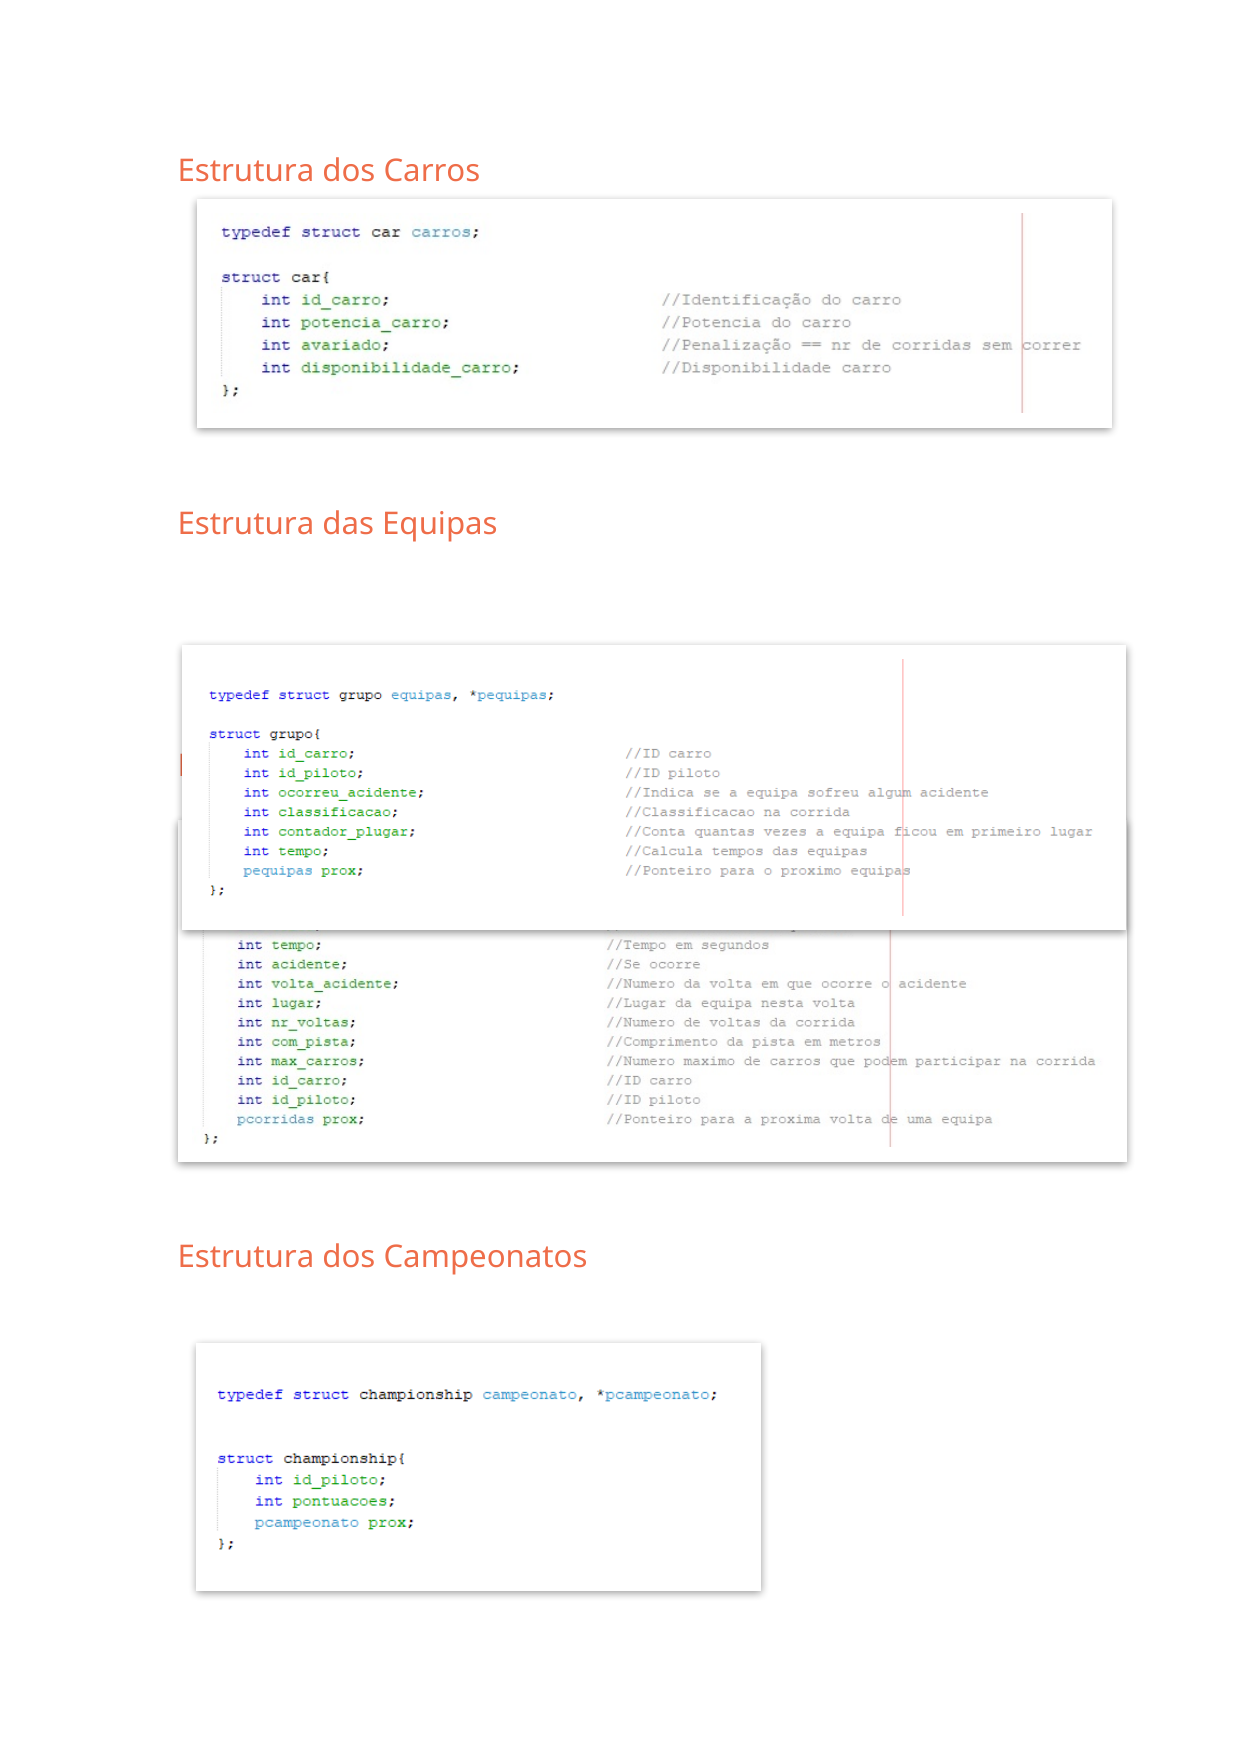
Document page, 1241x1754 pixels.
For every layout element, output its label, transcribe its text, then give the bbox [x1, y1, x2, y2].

subtitle Estrutura dos Campeonatos [177, 1234, 1063, 1277]
subtitle Estrutura dos Carros [177, 148, 1063, 190]
picture [211, 1358, 747, 1576]
picture [211, 213, 1098, 413]
picture [197, 659, 1111, 916]
picture [192, 930, 1113, 1147]
subtitle Estrutura das Equipas [177, 501, 1063, 543]
